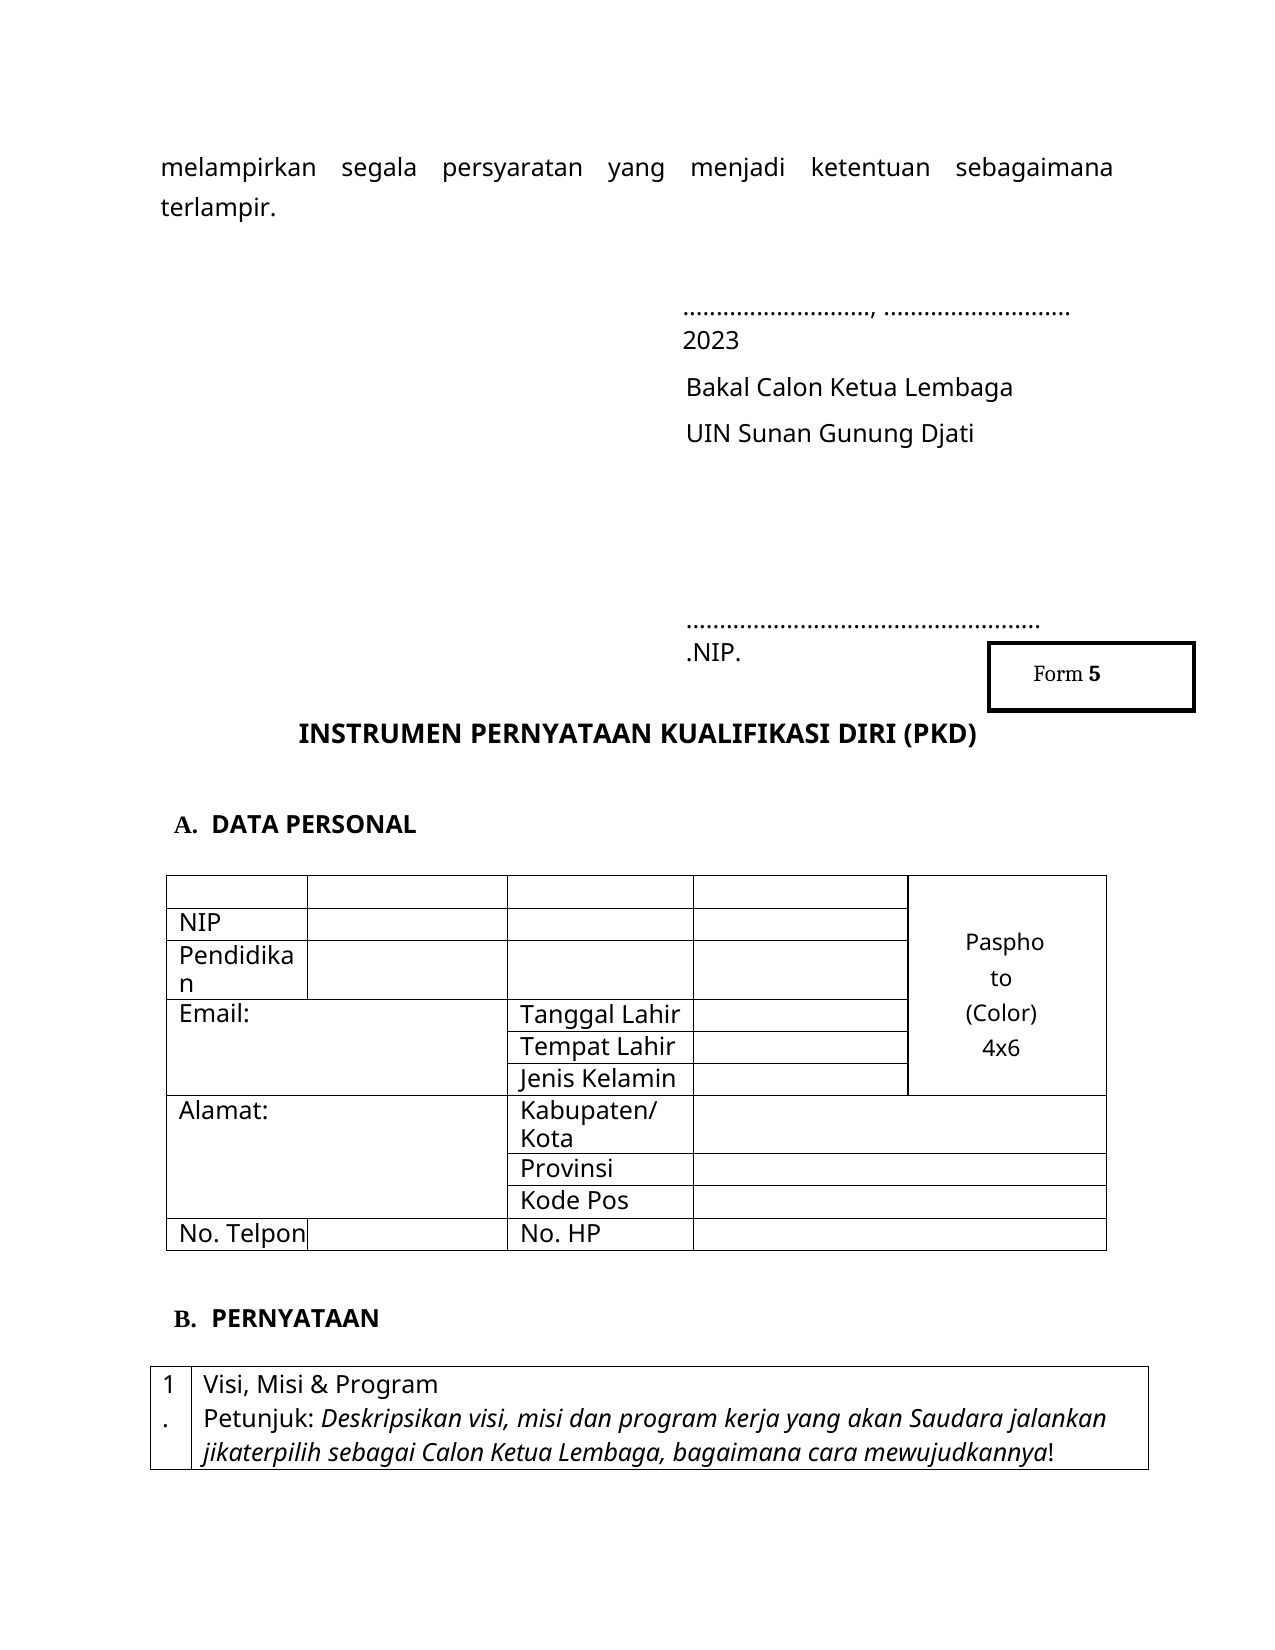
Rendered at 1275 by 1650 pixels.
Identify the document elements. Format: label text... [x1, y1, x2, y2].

table_cell [694, 1154, 1106, 1185]
table_cell NIP [167, 909, 307, 940]
table_header [508, 876, 693, 907]
text UIN Sunan Gunung Djati [686, 416, 1125, 450]
table_cell [694, 941, 907, 998]
table_cell Kode Pos [508, 1186, 693, 1218]
table_cell Jenis Kelamin [508, 1064, 693, 1095]
text ......................................................NIP. [686, 602, 1042, 669]
table_cell [694, 1064, 907, 1095]
table_header Pasphoto (Color) 4x6 [909, 876, 1106, 1095]
list DATA PERSONAL [174, 807, 1125, 841]
table_cell [508, 909, 693, 940]
table_cell [308, 909, 507, 940]
table_cell [308, 941, 507, 998]
table_cell No. Telpon [167, 1219, 307, 1250]
text INSTRUMEN PERNYATAAN KUALIFIKASI DIRI (PKD) [150, 715, 1125, 751]
table_header 1. [151, 1367, 191, 1469]
table_cell Alamat: [167, 1096, 507, 1218]
table_cell [508, 941, 693, 998]
table_cell Pendidikan [167, 941, 307, 998]
table_cell [694, 1186, 1106, 1218]
table_cell Tempat Lahir [508, 1032, 693, 1063]
table_cell [694, 1032, 907, 1063]
table_cell Provinsi [508, 1154, 693, 1185]
table_header [308, 876, 507, 907]
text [160, 150, 1113, 223]
table_cell [694, 1219, 1106, 1250]
list PERNYATAAN [174, 1301, 1125, 1335]
table_header [167, 876, 307, 907]
table_cell No. HP [508, 1219, 693, 1250]
text ............................, ............................ 2023 [682, 289, 1125, 357]
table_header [192, 1367, 1148, 1469]
table_header [694, 876, 907, 907]
table_cell Tanggal Lahir [508, 1000, 693, 1031]
text Bakal Calon Ketua Lembaga [686, 369, 1125, 403]
table_cell [694, 909, 907, 940]
table_cell Email: [167, 1000, 507, 1095]
table_cell [308, 1219, 507, 1250]
table_cell Kabupaten/Kota [508, 1096, 693, 1153]
table_cell [694, 1000, 907, 1031]
table_cell [694, 1096, 1106, 1153]
